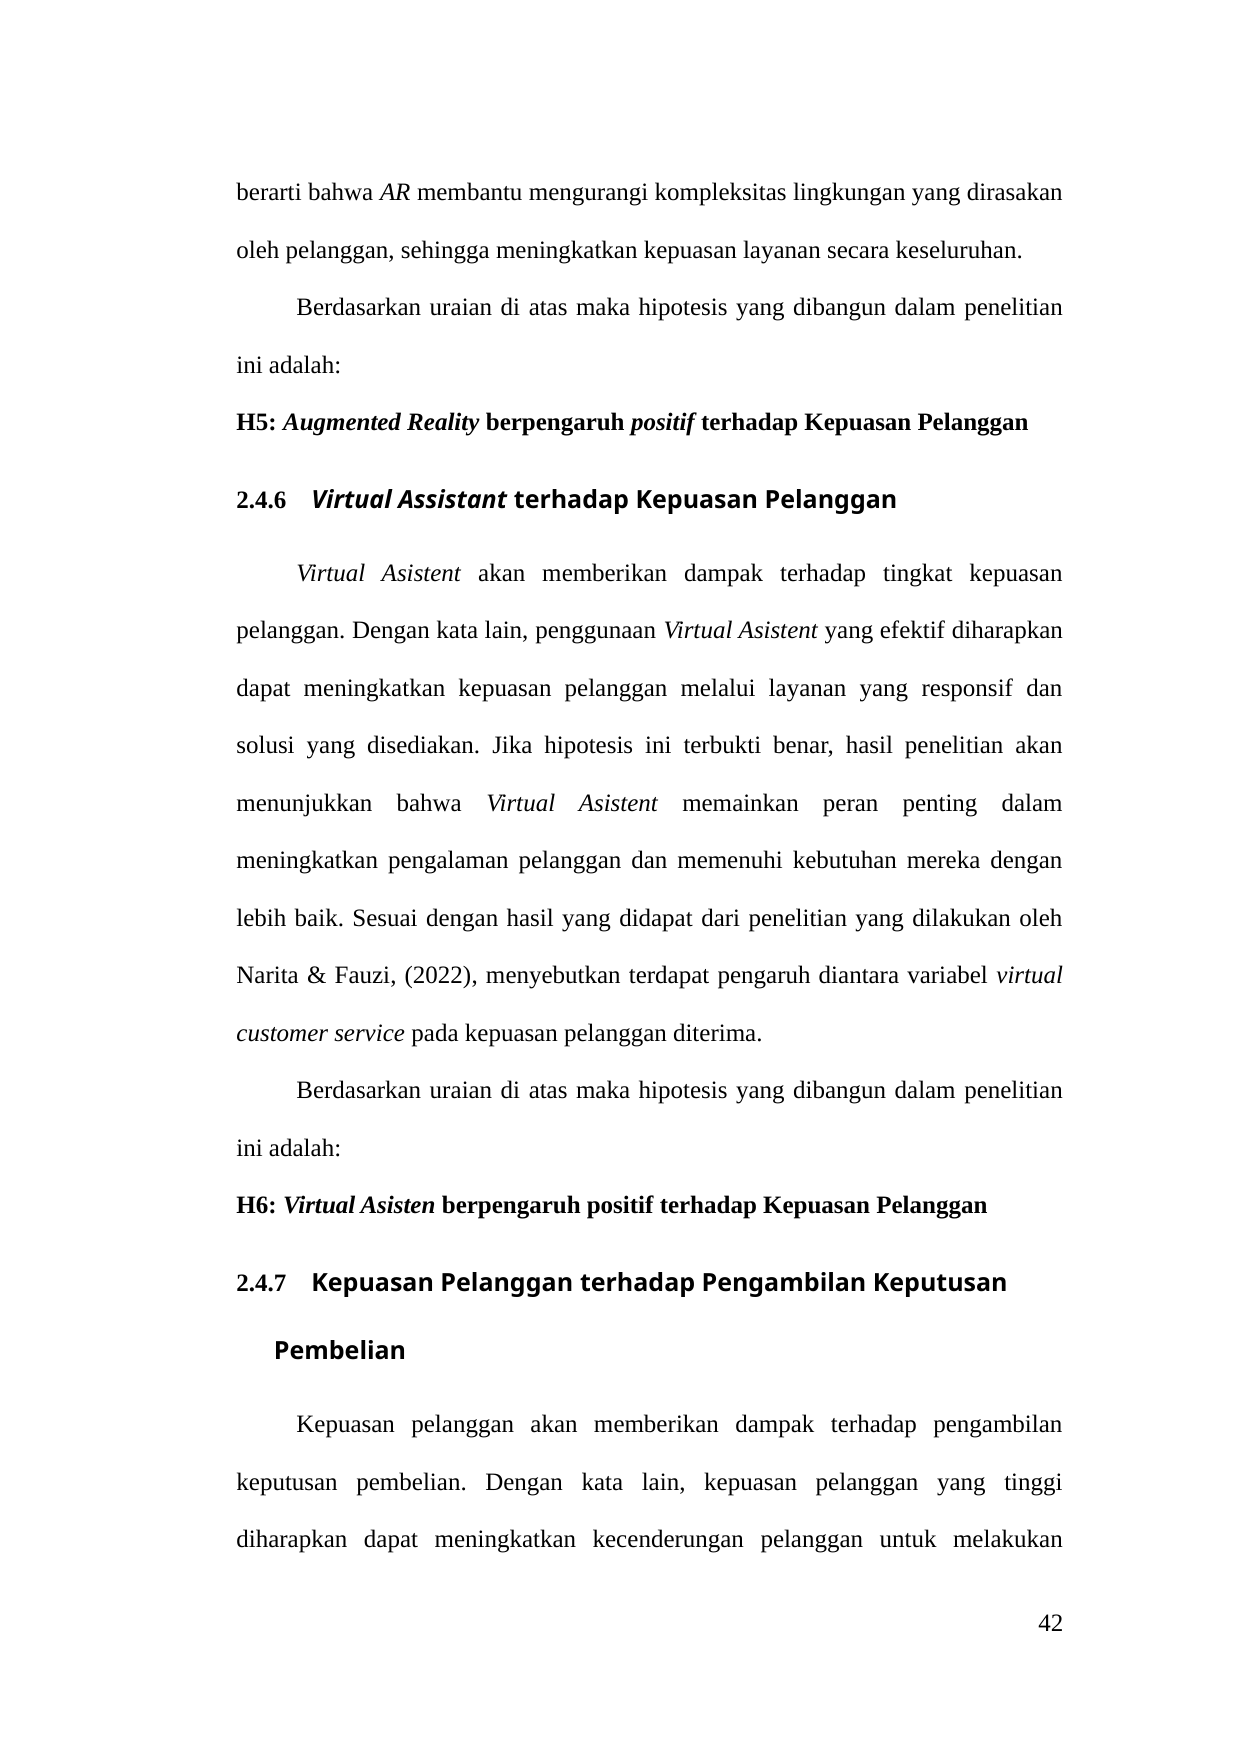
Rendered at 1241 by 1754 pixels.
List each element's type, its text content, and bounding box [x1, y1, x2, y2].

text Virtual Asistent akan memberikan dampak terhadap tingkat kepuasan pelanggan. Dengan kata lain, penggunaan Virtual Asistent yang efektif diharapkan dapat meningkatkan kepuasan pelanggan melalui layanan yang responsif dan solusi yang disediakan. Jika hipotesis ini terbukti benar, hasil penelitian akan menunjukkan bahwa Virtual Asistent memainkan peran penting dalam meningkatkan pengalaman pelanggan dan memenuhi kebutuhan mereka dengan lebih baik. Sesuai dengan hasil yang didapat dari penelitian yang dilakukan oleh Narita & Fauzi, (2022), menyebutkan terdapat pengaruh diantara variabel virtual customer service pada kepuasan pelanggan diterima. [236, 558, 1063, 1047]
subtitle Kepuasan Pelanggan terhadap Pengambilan Keputusan Pembelian [236, 1264, 1063, 1367]
text H6: Virtual Asisten berpengaruh positif terhadap Kepuasan Pelanggan [236, 1190, 1063, 1219]
text H5: Augmented Reality berpengaruh positif terhadap Kepuasan Pelanggan [236, 407, 1063, 436]
text Berdasarkan uraian di atas maka hipotesis yang dibangun dalam penelitian ini adalah: [236, 292, 1063, 378]
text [236, 1409, 1063, 1553]
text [236, 177, 1063, 263]
subtitle Virtual Assistant terhadap Kepuasan Pelanggan [236, 481, 1063, 515]
text Berdasarkan uraian di atas maka hipotesis yang dibangun dalam penelitian ini adalah: [236, 1075, 1063, 1162]
